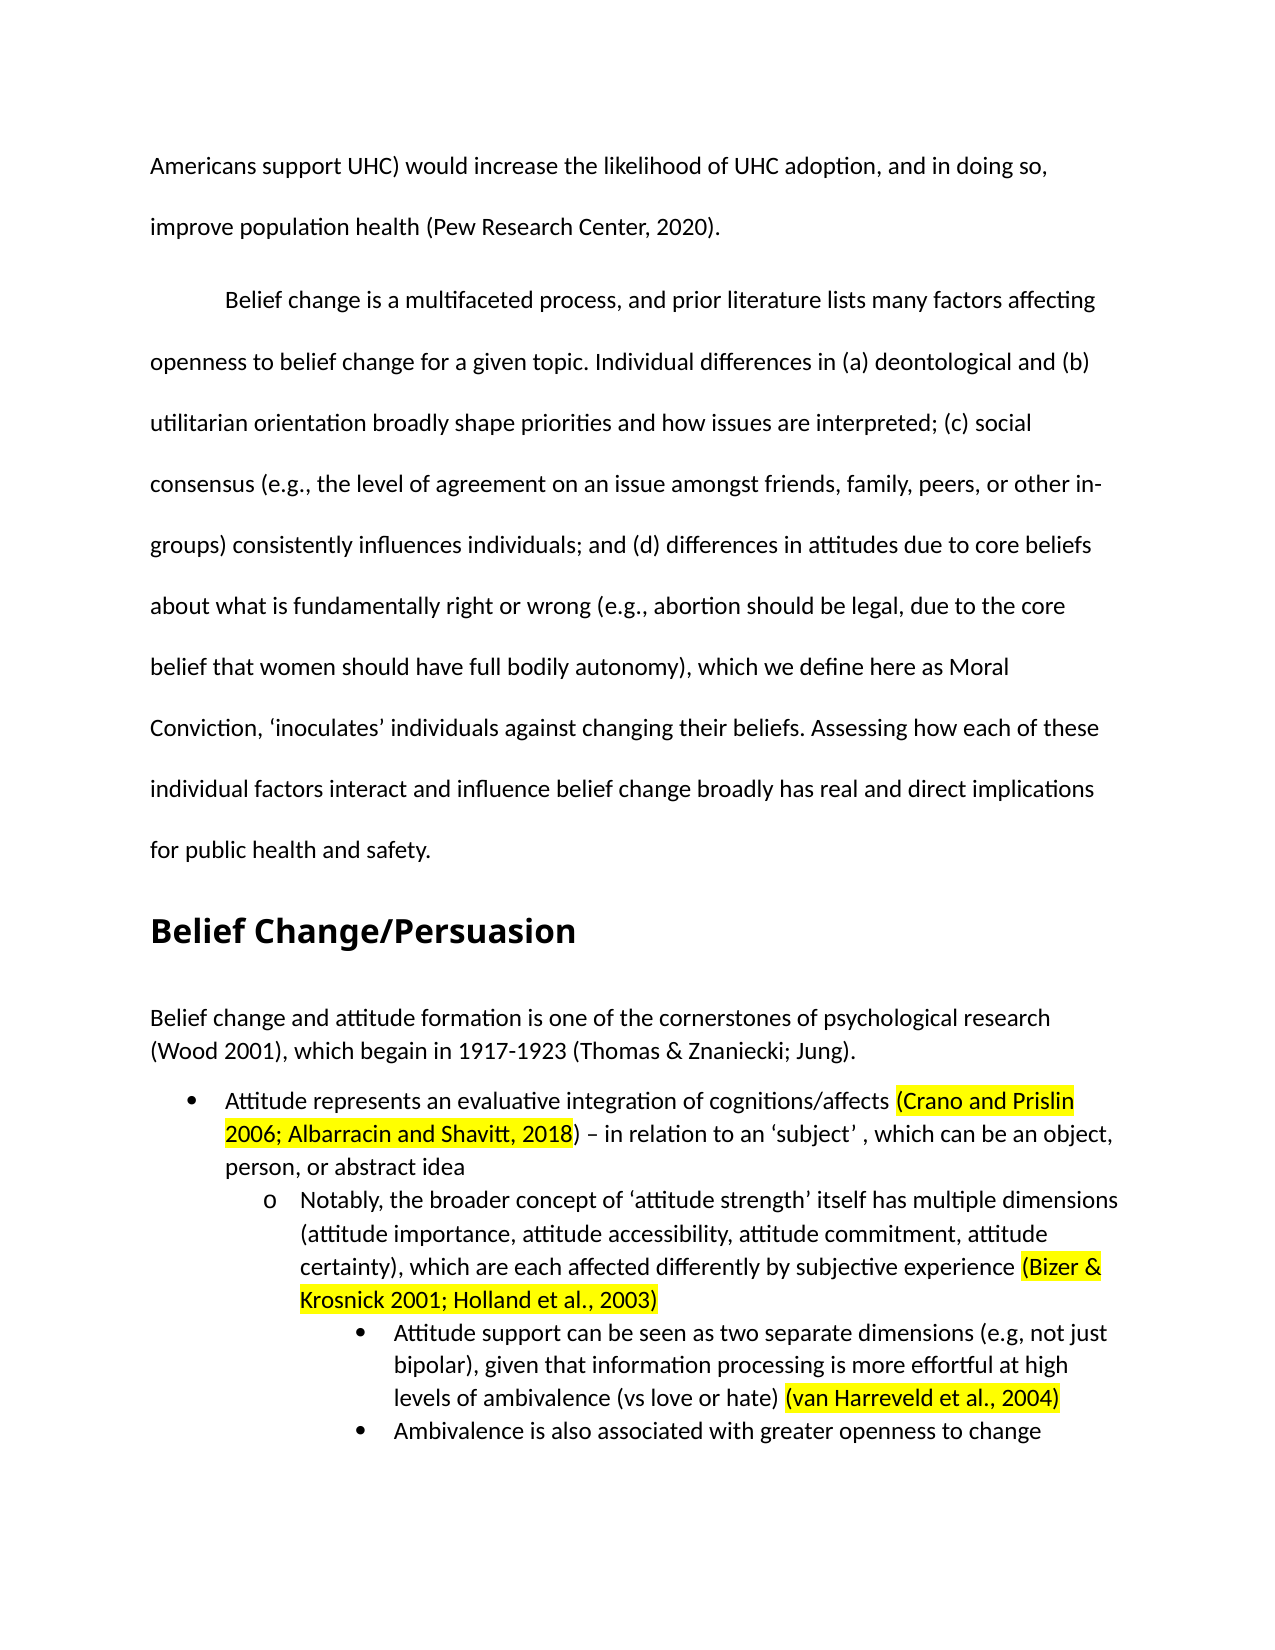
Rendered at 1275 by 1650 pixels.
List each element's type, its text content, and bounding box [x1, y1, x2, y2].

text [150, 150, 1125, 242]
list Notably, the broader concept of ‘attitude strength’ itself has multiple dimensions (attitude importance, attitude accessibility, attitude commitment, attitude certainty), which are each affected differently by subjective experience (Bizer & Krosnick 2001; Holland et al., 2003) [262, 1184, 1125, 1314]
list Attitude support can be seen as two separate dimensions (e.g, not just bipolar), given that information processing is more effortful at high levels of ambivalence (vs love or hate) (van Harreveld et al., 2004) [356, 1317, 1125, 1413]
subtitle Belief Change/Persuasion [150, 907, 1125, 953]
text Belief change and attitude formation is one of the cornerstones of psychological research (Wood 2001), which begain in 1917-1923 (Thomas & Znaniecki; Jung). [150, 1002, 1125, 1066]
text Belief change is a multifaceted process, and prior literature lists many factors affecting openness to belief change for a given topic. Individual differences in (a) deontological and (b) utilitarian orientation broadly shape priorities and how issues are interpreted; (c) social consensus (e.g., the level of agreement on an issue amongst friends, family, peers, or other in-groups) consistently influences individuals; and (d) differences in attitudes due to core beliefs about what is fundamentally right or wrong (e.g., abortion should be legal, due to the core belief that women should have full bodily autonomy), which we define here as Moral Conviction, ‘inoculates’ individuals against changing their beliefs. Assessing how each of these individual factors interact and influence belief change broadly has real and direct implications for public health and safety. [150, 284, 1125, 864]
list Attitude represents an evaluative integration of cognitions/affects (Crano and Prislin 2006; Albarracin and Shavitt, 2018) – in relation to an ‘subject’ , which can be an object, person, or abstract idea [187, 1085, 1125, 1181]
list Ambivalence is also associated with greater openness to change [356, 1415, 1125, 1446]
